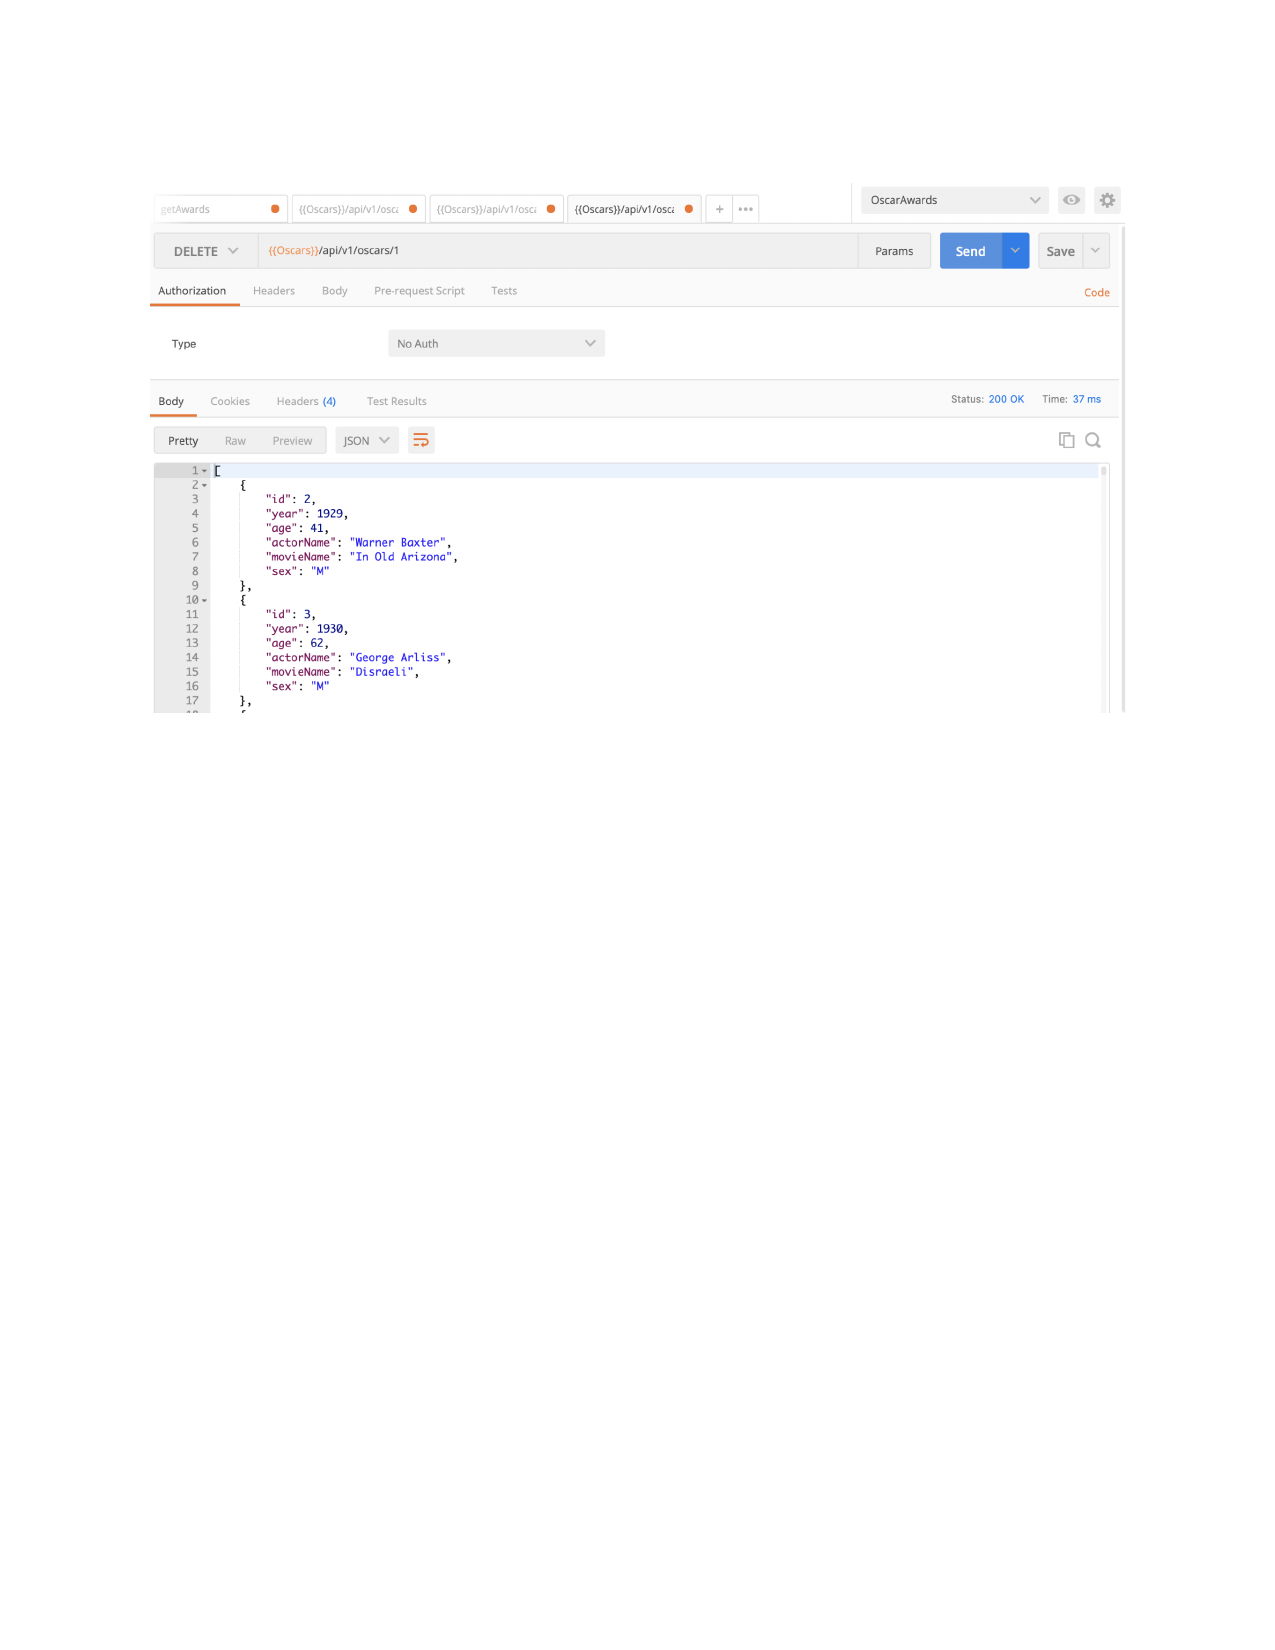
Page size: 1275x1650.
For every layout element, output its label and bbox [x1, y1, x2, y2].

picture [150, 183, 1125, 713]
